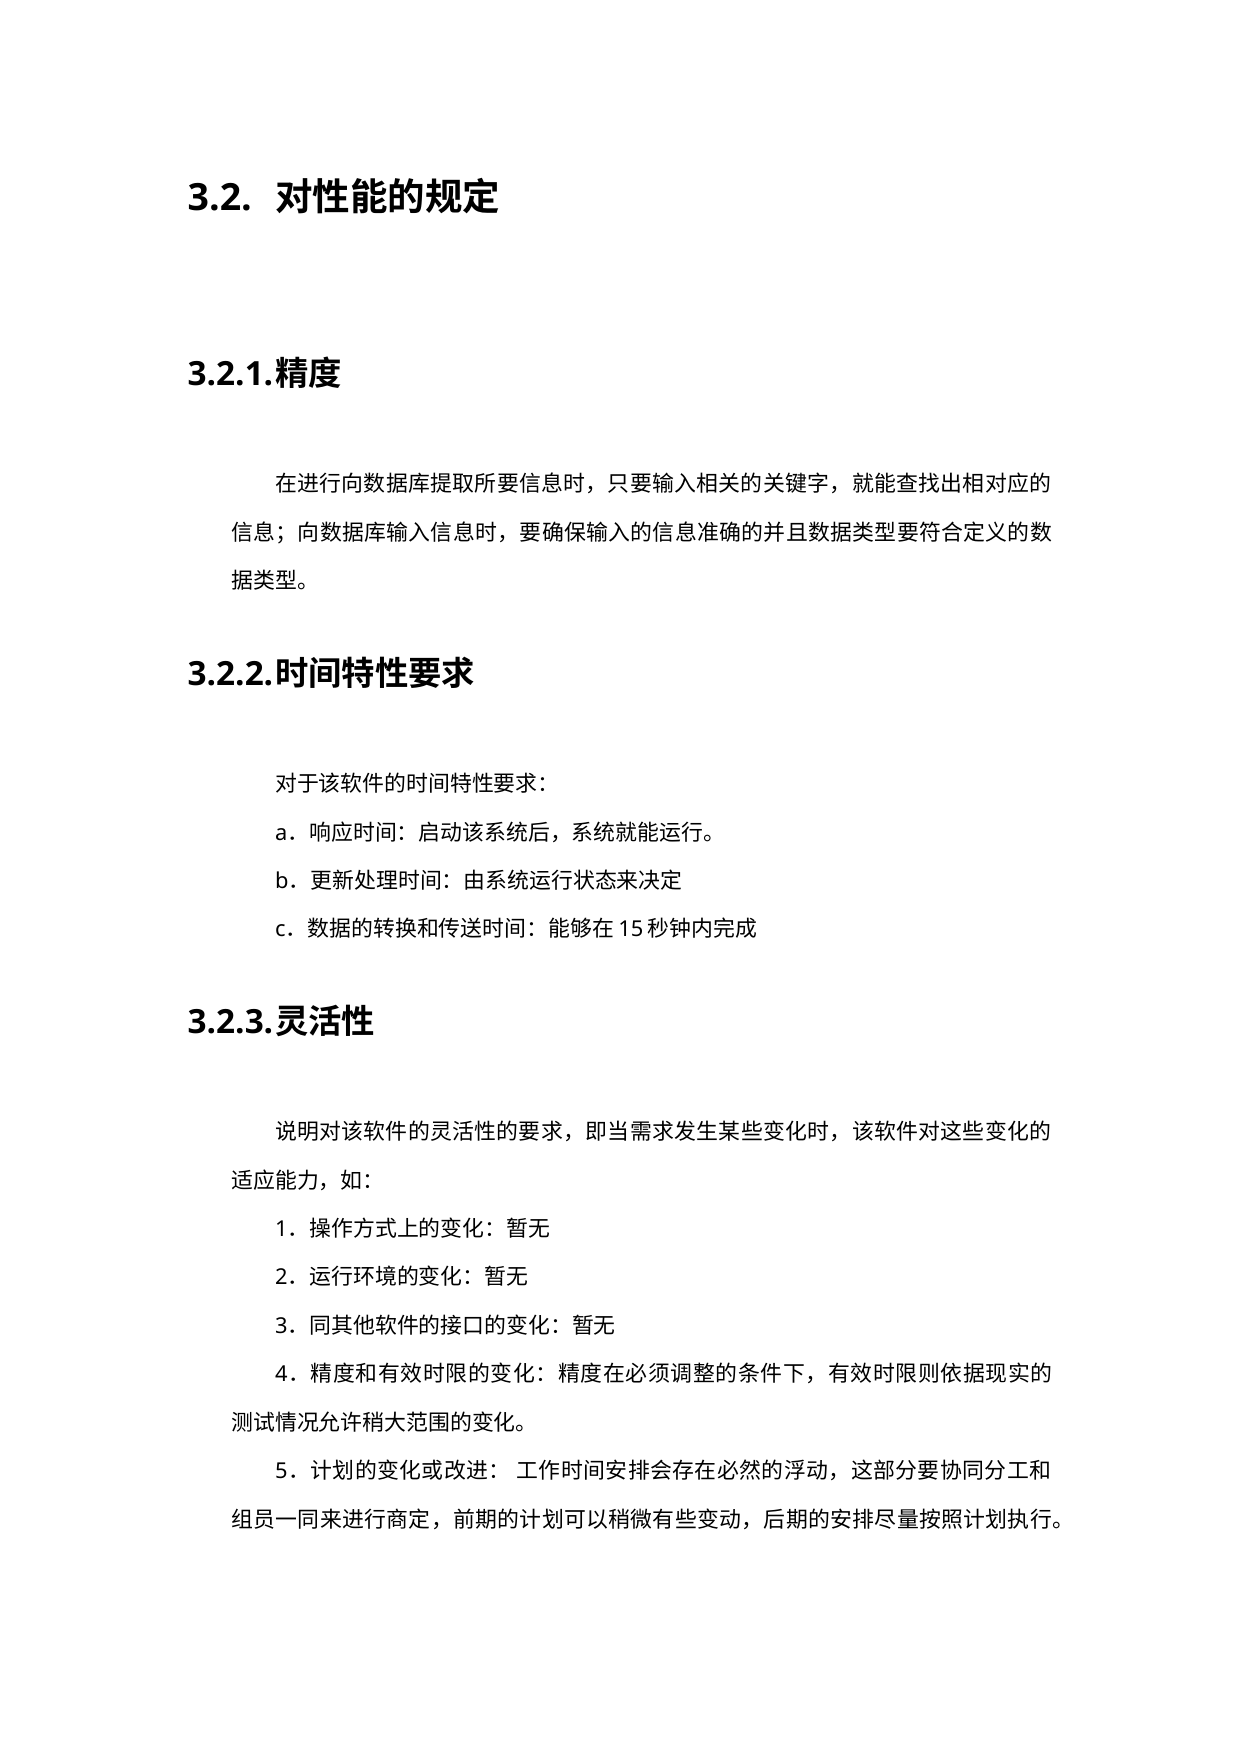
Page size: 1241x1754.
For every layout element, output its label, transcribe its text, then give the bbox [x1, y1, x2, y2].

subtitle 灵活性 [187, 986, 1053, 1051]
text 对于该软件的时间特性要求： [231, 766, 1053, 798]
text 2．运行环境的变化：暂无 [231, 1259, 1053, 1292]
text b．更新处理时间：由系统运行状态来决定 [231, 862, 1053, 895]
text 1．操作方式上的变化：暂无 [231, 1211, 1053, 1243]
text a．响应时间：启动该系统后，系统就能运行。 [231, 814, 1053, 847]
subtitle 对性能的规定 [187, 162, 1053, 227]
subtitle 时间特性要求 [187, 638, 1053, 703]
subtitle 精度 [187, 338, 1053, 403]
text 5．计划的变化或改进： 工作时间安排会存在必然的浮动，这部分要协同分工和组员一同来进行商定，前期的计划可以稍微有些变动，后期的安排尽量按照计划执行。 [231, 1453, 1053, 1583]
text 说明对该软件的灵活性的要求，即当需求发生某些变化时，该软件对这些变化的适应能力，如： [231, 1114, 1053, 1195]
text 3．同其他软件的接口的变化：暂无 [231, 1307, 1053, 1340]
text c．数据的转换和传送时间：能够在15秒钟内完成 [231, 911, 1053, 943]
text 4．精度和有效时限的变化：精度在必须调整的条件下，有效时限则依据现实的测试情况允许稍大范围的变化。 [231, 1356, 1053, 1437]
text 在进行向数据库提取所要信息时，只要输入相关的关键字，就能查找出相对应的信息；向数据库输入信息时，要确保输入的信息准确的并且数据类型要符合定义的数据类型。 [231, 466, 1053, 596]
